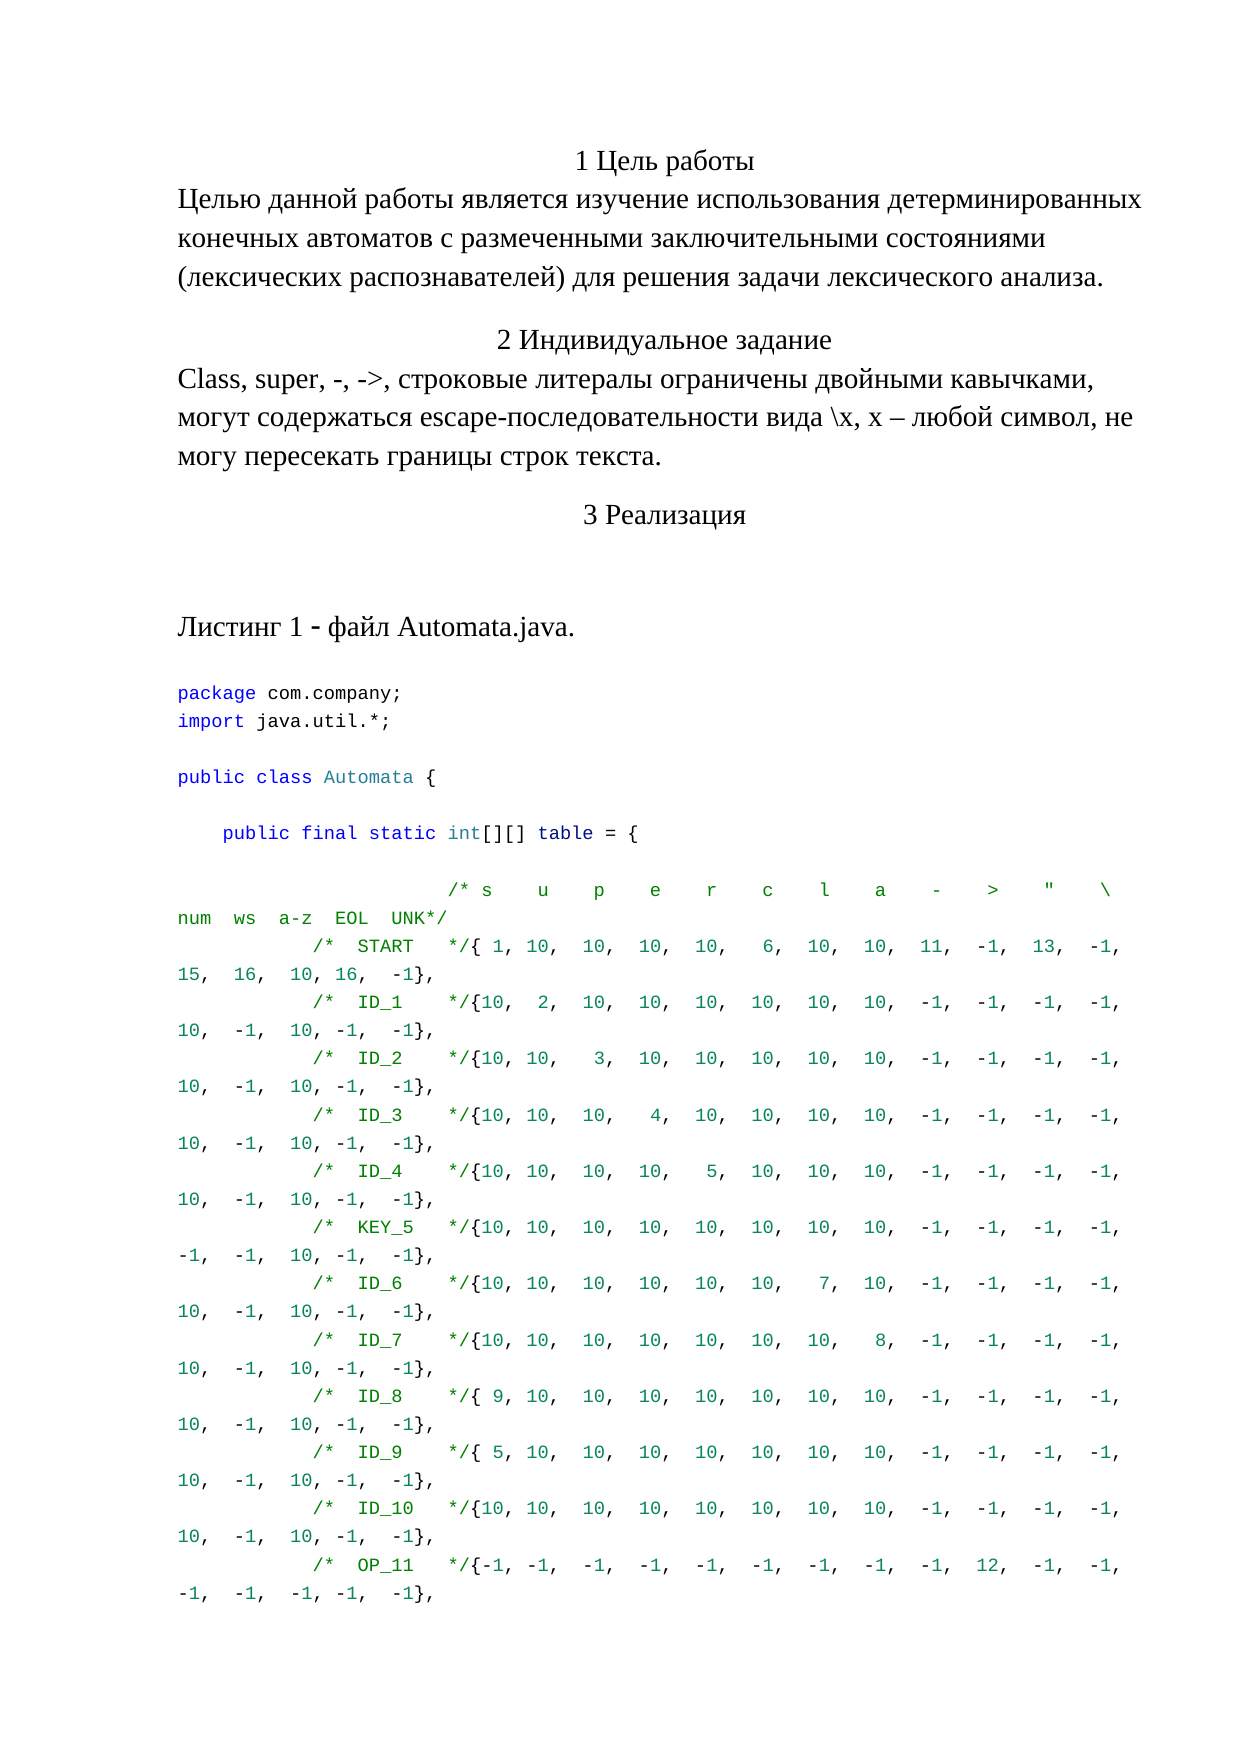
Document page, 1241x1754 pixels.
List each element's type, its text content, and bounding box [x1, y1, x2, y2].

text public class Automata { [177, 761, 1152, 789]
text /* START */{ 1, 10, 10, 10, 10, 6, 10, 10, 11, -1, 13, -1, 15, 16, 10, 16, -1}, [177, 930, 1152, 986]
text /* ID_7 */{10, 10, 10, 10, 10, 10, 10, 8, -1, -1, -1, -1, 10, -1, 10, -1, -1}, [177, 1323, 1152, 1380]
text Class, super, -, ->, строковые литералы ограничены двойными кавычками, могут содержаться escape-последовательности вида \x, x – любой символ, не могу пересекать границы строк текста. [177, 361, 1152, 471]
text import java.util.*; [177, 705, 1152, 733]
text /* ID_1 */{10, 2, 10, 10, 10, 10, 10, 10, -1, -1, -1, -1, 10, -1, 10, -1, -1}, [177, 986, 1152, 1042]
text /* ID_3 */{10, 10, 10, 4, 10, 10, 10, 10, -1, -1, -1, -1, 10, -1, 10, -1, -1}, [177, 1098, 1152, 1155]
text package com.company; [177, 677, 1152, 705]
subtitle 1 Цель работы [177, 143, 1152, 177]
text /* s u p e r c l a - > " \ num ws a-z EOL UNK*/ [177, 873, 1152, 930]
text /* ID_10 */{10, 10, 10, 10, 10, 10, 10, 10, -1, -1, -1, -1, 10, -1, 10, -1, -1}, [177, 1492, 1152, 1548]
text /* ID_4 */{10, 10, 10, 10, 5, 10, 10, 10, -1, -1, -1, -1, 10, -1, 10, -1, -1}, [177, 1155, 1152, 1211]
text Листинг 1 файл Automata.java. [177, 609, 1152, 643]
text /* KEY_5 */{10, 10, 10, 10, 10, 10, 10, 10, -1, -1, -1, -1, -1, -1, 10, -1, -1}, [177, 1211, 1152, 1267]
text /* ID_6 */{10, 10, 10, 10, 10, 10, 7, 10, -1, -1, -1, -1, 10, -1, 10, -1, -1}, [177, 1267, 1152, 1323]
text Целью данной работы является изучение использования детерминированных конечных автоматов с размеченными заключительными состояниями (лексических распознавателей) для решения задачи лексического анализа. [177, 182, 1152, 292]
subtitle 2 Индивидуальное задание [177, 322, 1152, 356]
text /* OP_11 */{-1, -1, -1, -1, -1, -1, -1, -1, -1, 12, -1, -1, -1, -1, -1, -1, -1}, [177, 1548, 1152, 1605]
text /* ID_9 */{ 5, 10, 10, 10, 10, 10, 10, 10, -1, -1, -1, -1, 10, -1, 10, -1, -1}, [177, 1436, 1152, 1492]
text /* ID_2 */{10, 10, 3, 10, 10, 10, 10, 10, -1, -1, -1, -1, 10, -1, 10, -1, -1}, [177, 1042, 1152, 1098]
text public final static int[][] table = { [177, 817, 1152, 845]
text /* ID_8 */{ 9, 10, 10, 10, 10, 10, 10, 10, -1, -1, -1, -1, 10, -1, 10, -1, -1}, [177, 1380, 1152, 1436]
text 3 Реализация [177, 497, 1152, 531]
